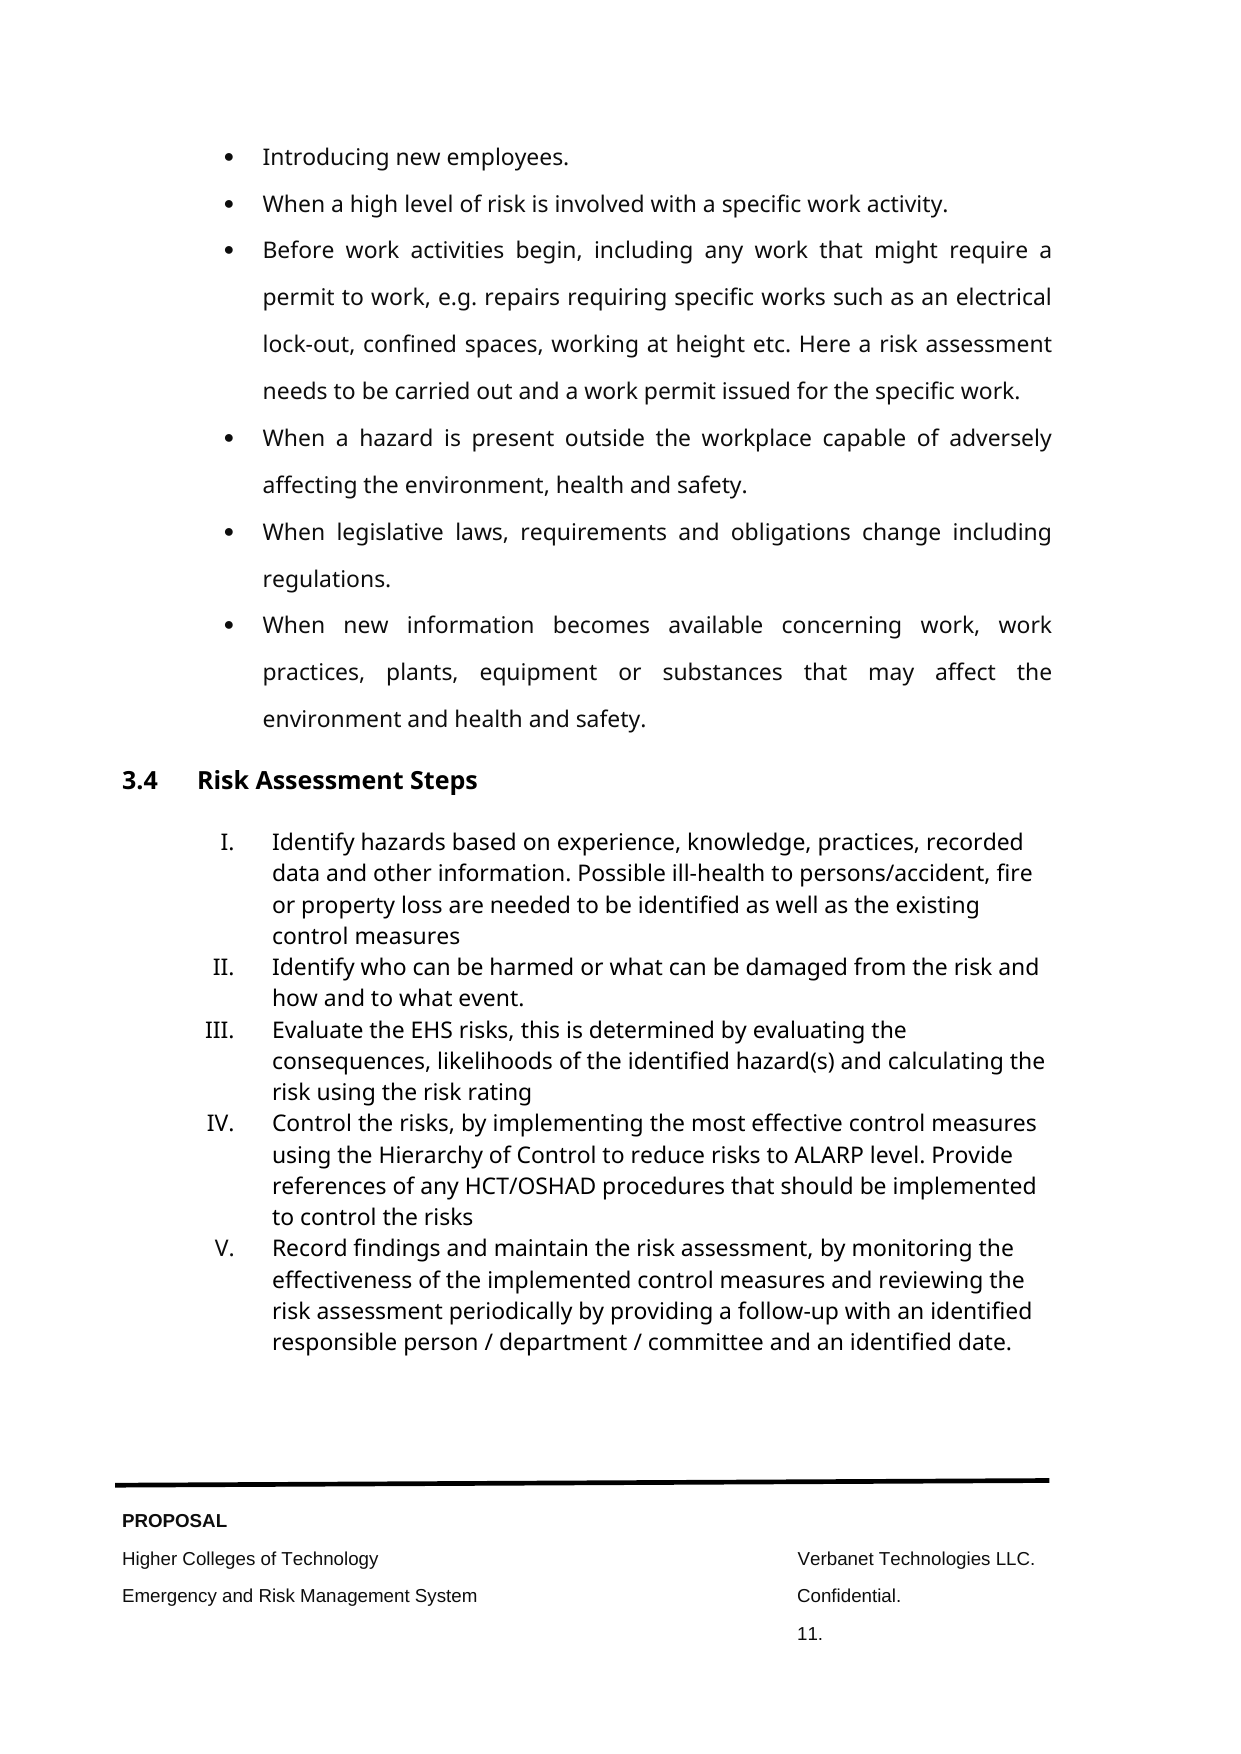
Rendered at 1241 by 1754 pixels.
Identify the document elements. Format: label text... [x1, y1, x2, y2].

list Control the risks, by implementing the most effective control measures using the Hierarchy of Control to reduce risks to ALARP level. Provide references of any HCT/OSHAD procedures that should be implemented to control the risks [234, 1107, 1053, 1232]
list Identify hazards based on experience, knowledge, practices, recorded data and other information. Possible ill‐health to persons/accident, fire or property loss are needed to be identified as well as the existing control measures [234, 826, 1053, 951]
list Identify who can be harmed or what can be damaged from the risk and how and to what event. [234, 951, 1053, 1013]
list When a high level of risk is involved with a specific work activity. [225, 187, 1053, 219]
list Record findings and maintain the risk assessment, by monitoring the effectiveness of the implemented control measures and reviewing the risk assessment periodically by providing a follow‐up with an identified responsible person / department / committee and an identified date. [234, 1232, 1053, 1357]
subtitle Risk Assessment Steps [122, 762, 1053, 797]
list Introducing new employees. [225, 141, 1053, 172]
list Before work activities begin, including any work that might require a permit to work, e.g. repairs requiring specific works such as an electrical lock‐out, confined spaces, working at height etc. Here a risk assessment needs to be carried out and a work permit issued for the specific work. [225, 234, 1053, 406]
list When legislative laws, requirements and obligations change including regulations. [225, 516, 1053, 594]
list When new information becomes available concerning work, work practices, plants, equipment or substances that may affect the environment and health and safety. [225, 609, 1053, 734]
list Evaluate the EHS risks, this is determined by evaluating the consequences, likelihoods of the identified hazard(s) and calculating the risk using the risk rating [234, 1013, 1053, 1107]
list When a hazard is present outside the workplace capable of adversely affecting the environment, health and safety. [225, 422, 1053, 500]
